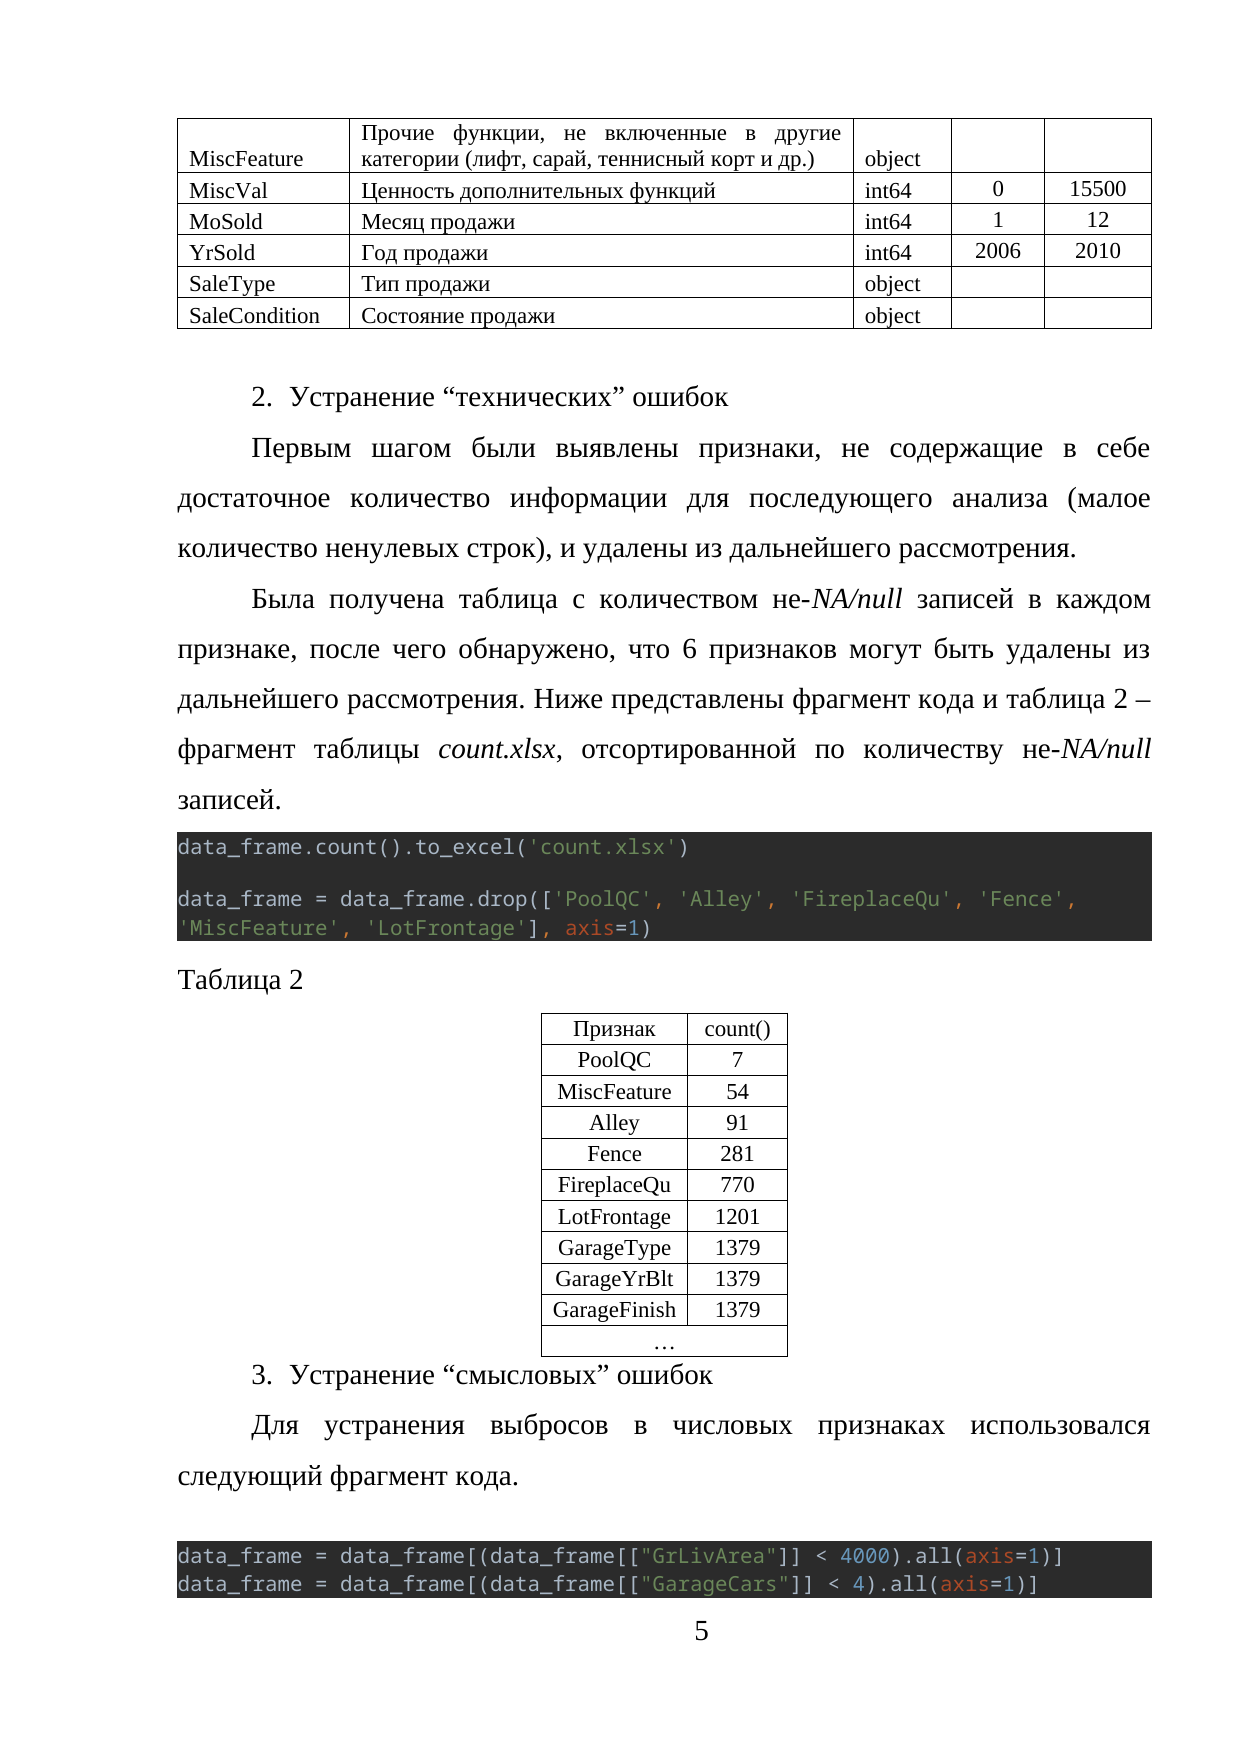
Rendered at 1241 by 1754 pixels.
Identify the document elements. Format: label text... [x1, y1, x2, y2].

table_cell 1379 [688, 1264, 787, 1294]
table_header count() [688, 1014, 787, 1044]
table_cell 281 [688, 1139, 787, 1169]
table_cell 1379 [688, 1232, 787, 1262]
text data_frame = data_frame.drop(['PoolQC', 'Alley', 'FireplaceQu', 'Fence', 'MiscFeature', 'LotFrontage'], axis=1) [177, 861, 1152, 941]
table_cell MiscVal [178, 173, 349, 203]
table_cell 2010 [1045, 235, 1151, 266]
table_cell Fence [542, 1139, 687, 1169]
table_cell FireplaceQu [542, 1170, 687, 1200]
table_cell GarageFinish [542, 1295, 687, 1325]
list Устранение “смысловых” ошибок [251, 1357, 1152, 1391]
text Таблица 2 [177, 962, 1152, 996]
table_cell 15500 [1045, 173, 1151, 203]
table_cell Ценность дополнительных функций [350, 173, 853, 203]
table_cell [1045, 119, 1151, 172]
text Первым шагом были выявлены признаки, не содержащие в себе достаточное количество информации для последующего анализа (малое количество ненулевых строк), и удалены из дальнейшего рассмотрения. [177, 430, 1152, 564]
table_cell 54 [688, 1076, 787, 1106]
table_cell … [542, 1326, 787, 1356]
table_cell int64 [854, 204, 951, 234]
table_cell [1045, 267, 1151, 297]
table_cell int64 [854, 173, 951, 203]
table_cell 1 [952, 204, 1044, 234]
table_cell 12 [1045, 204, 1151, 234]
table_cell YrSold [178, 235, 349, 266]
table_cell MiscFeature [178, 119, 349, 172]
table_cell LotFrontage [542, 1201, 687, 1231]
table_cell [952, 298, 1044, 328]
table_cell 770 [688, 1170, 787, 1200]
table_cell object [854, 267, 951, 297]
table_cell 1379 [688, 1295, 787, 1325]
table_cell [952, 267, 1044, 297]
table_cell SaleCondition [178, 298, 349, 328]
table_cell Состояние продажи [350, 298, 853, 328]
table_cell GarageYrBlt [542, 1264, 687, 1294]
table_cell SaleType [178, 267, 349, 297]
table_cell object [854, 298, 951, 328]
table_cell MoSold [178, 204, 349, 234]
text Для устранения выбросов в числовых признаках использовался следующий фрагмент кода. [177, 1407, 1152, 1491]
table_cell Год продажи [350, 235, 853, 266]
table_cell GarageType [542, 1232, 687, 1262]
text data_frame.count().to_excel('count.xlsx') [177, 832, 1152, 861]
list Устранение “технических” ошибок [251, 379, 1152, 413]
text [177, 1541, 1152, 1598]
table_cell 91 [688, 1107, 787, 1137]
table_cell 1201 [688, 1201, 787, 1231]
table_cell Прочие функции, не включенные в другие категории (лифт, сарай, теннисный корт и др.) [350, 119, 853, 172]
table_cell object [854, 119, 951, 172]
table_cell MiscFeature [542, 1076, 687, 1106]
table_cell PoolQC [542, 1045, 687, 1075]
table_cell [952, 119, 1044, 172]
table_cell Alley [542, 1107, 687, 1137]
table_cell 2006 [952, 235, 1044, 266]
table_cell 7 [688, 1045, 787, 1075]
table_header Признак [542, 1014, 687, 1044]
table_cell Месяц продажи [350, 204, 853, 234]
table_cell [1045, 298, 1151, 328]
table_cell Тип продажи [350, 267, 853, 297]
table_cell int64 [854, 235, 951, 266]
table_cell 0 [952, 173, 1044, 203]
text Была получена таблица с количеством не-NA/null записей в каждом признаке, после чего обнаружено, что 6 признаков могут быть удалены из дальнейшего рассмотрения. Ниже представлены фрагмент кода и таблица 2 – фрагмент таблицы count.xlsx, отсортированной по количеству не-NA/null записей. [177, 581, 1152, 816]
